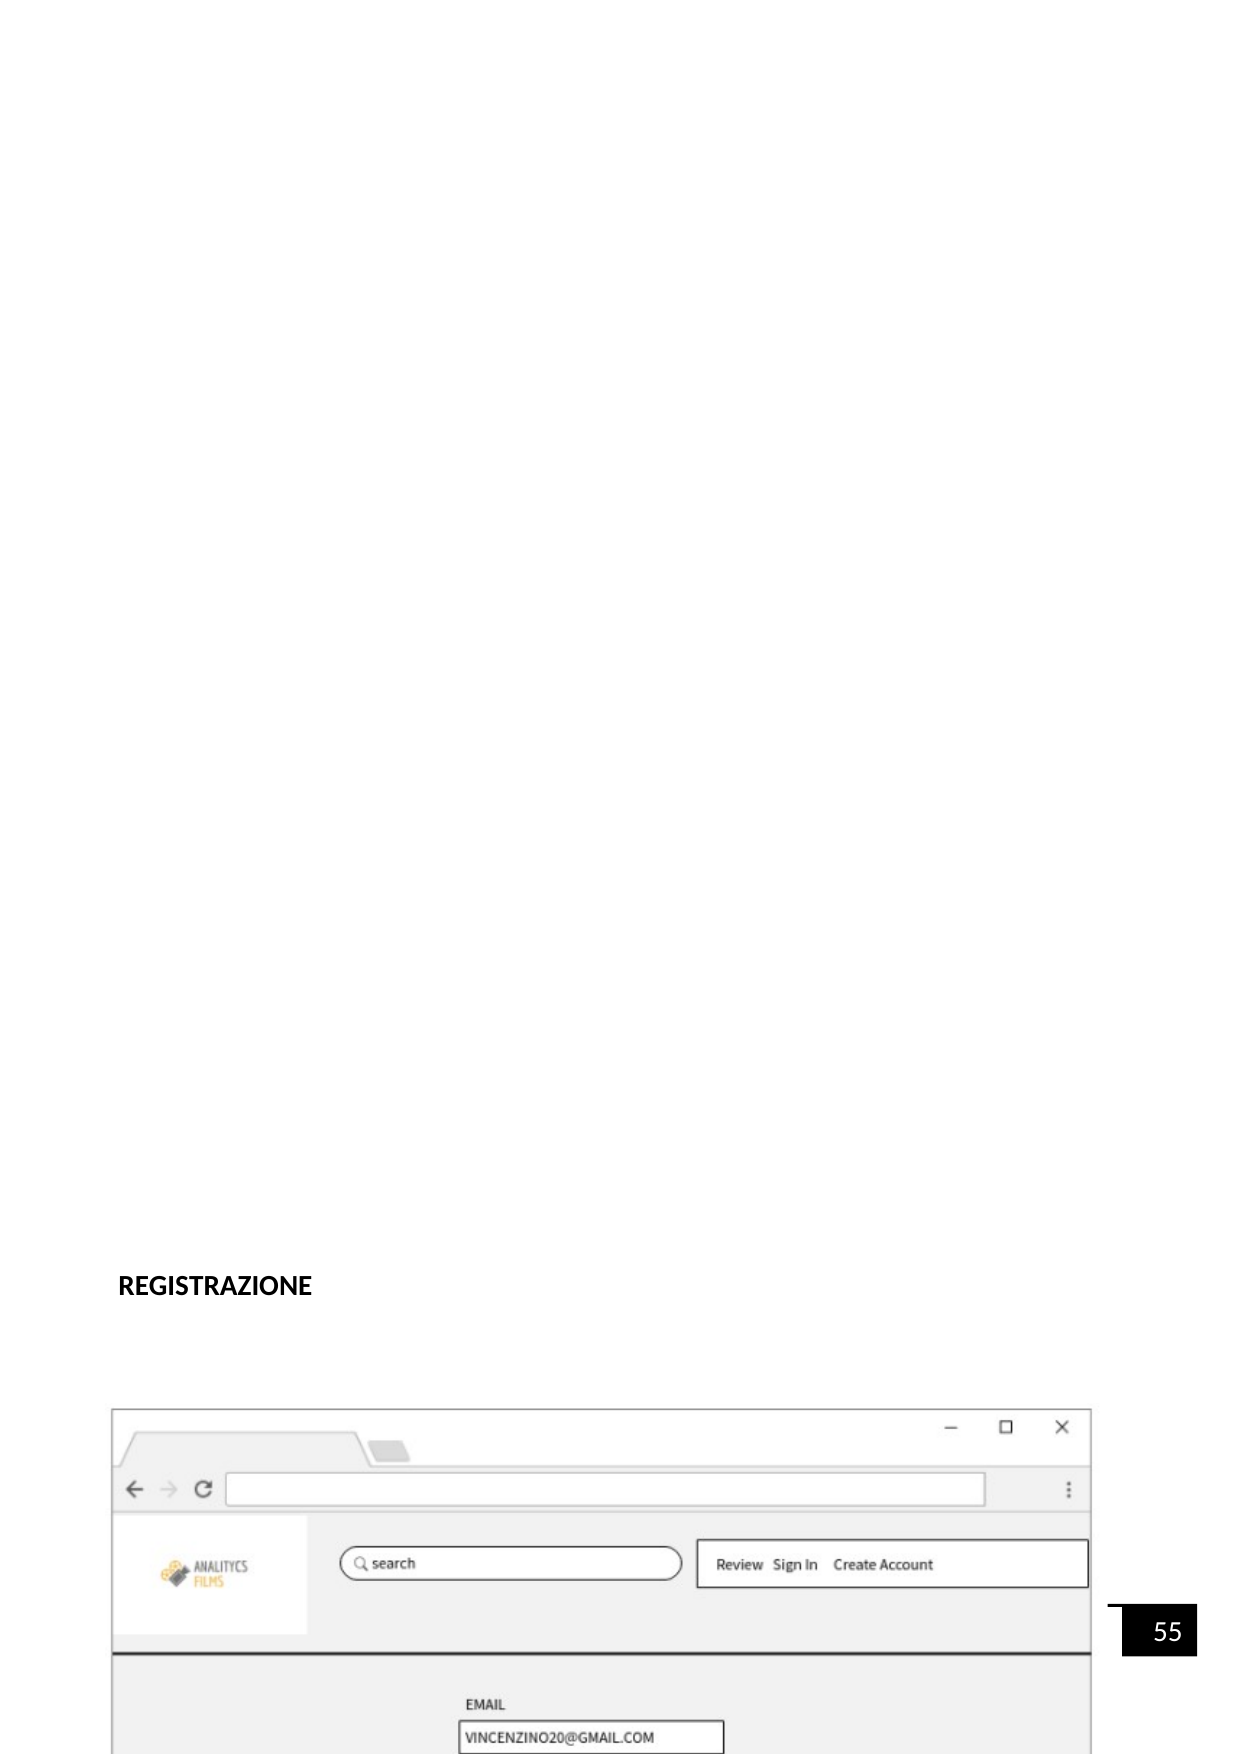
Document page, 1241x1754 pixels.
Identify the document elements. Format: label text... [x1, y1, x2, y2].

text REGISTRAZIONE [118, 1267, 1122, 1303]
picture [104, 1403, 1108, 1754]
